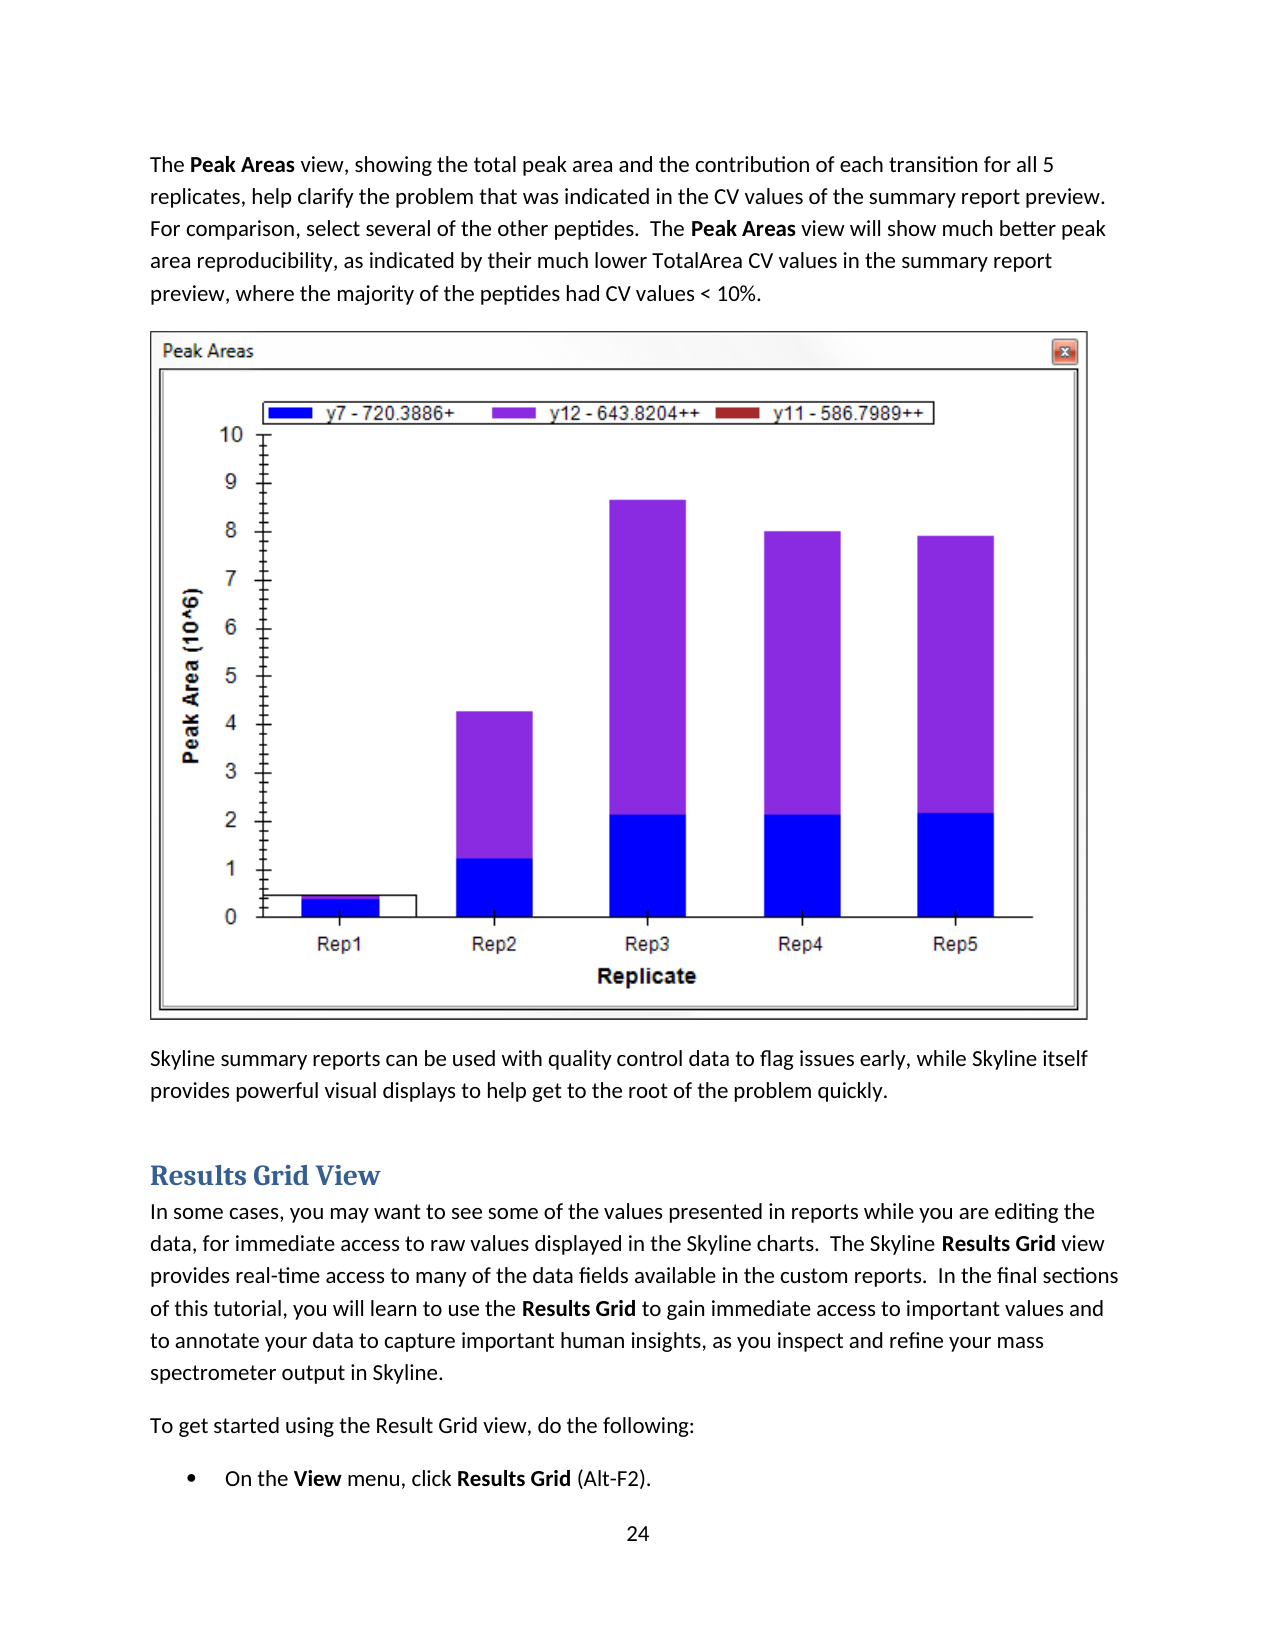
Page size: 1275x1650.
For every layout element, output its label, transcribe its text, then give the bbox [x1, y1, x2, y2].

picture [150, 331, 1088, 1020]
text To get started using the Result Grid view, do the following: [150, 1411, 1125, 1439]
text The Peak Areas view, showing the total peak area and the contribution of each transition for all 5 replicates, help clarify the problem that was indicated in the CV values of the summary report preview. For comparison, select several of the other peptides. The Peak Areas view will show much better peak area reproducibility, as indicated by their much lower TotalArea CV values in the summary report preview, where the majority of the peptides had CV values < 10%. [150, 150, 1125, 307]
subtitle Results Grid View [150, 1159, 1125, 1192]
text Skyline summary reports can be used with quality control data to flag issues early, while Skyline itself provides powerful visual displays to help get to the root of the problem quickly. [150, 1044, 1125, 1104]
list On the View menu, click Results Grid (Alt-F2). [187, 1464, 1125, 1492]
text In some cases, you may want to see some of the values presented in reports while you are editing the data, for immediate access to raw values displayed in the Skyline charts. The Skyline Results Grid view provides real-time access to many of the data fields available in the custom reports. In the final sections of this tutorial, you will learn to use the Results Grid to gain immediate access to important values and to annotate your data to capture important human insights, as you inspect and refine your mass spectrometer output in Skyline. [150, 1197, 1125, 1386]
